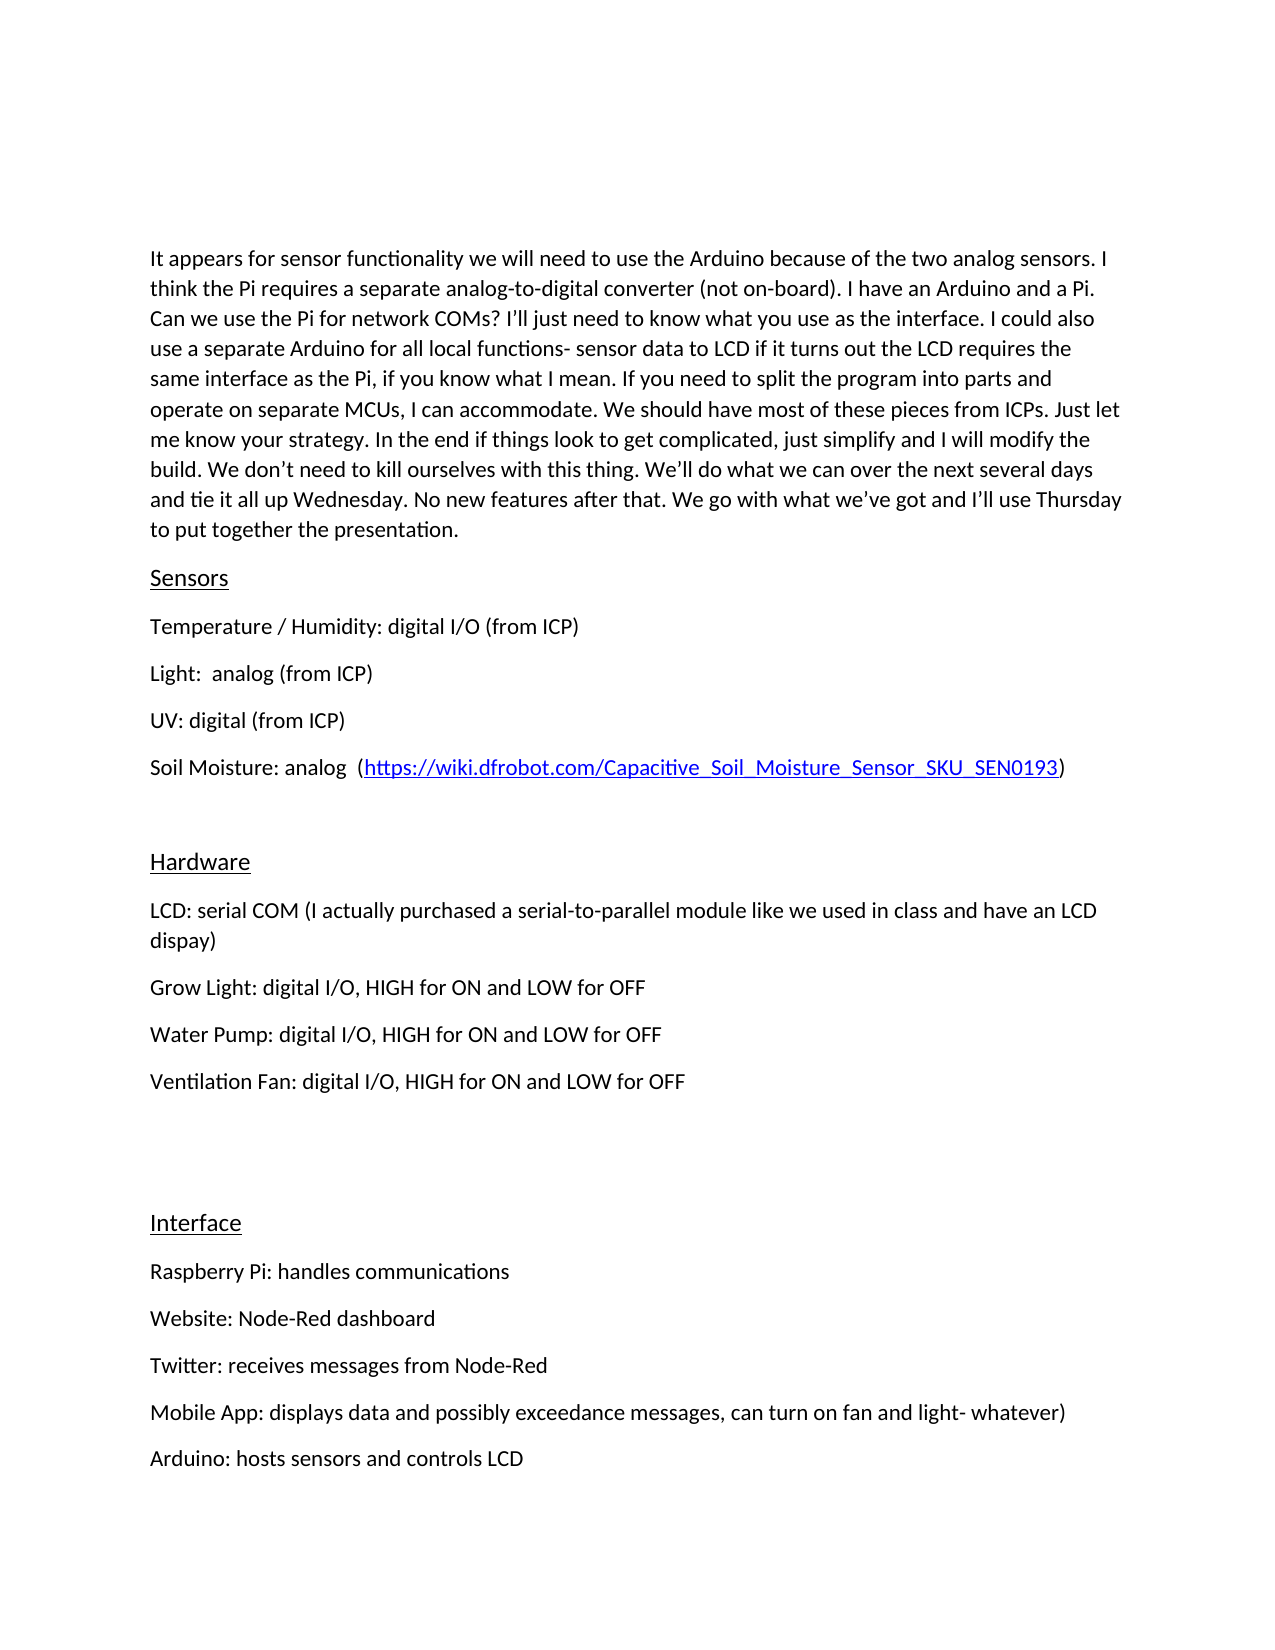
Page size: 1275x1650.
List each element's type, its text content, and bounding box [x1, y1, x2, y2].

text Arduino: hosts sensors and controls LCD [150, 1444, 1125, 1473]
text Grow Light: digital I/O, HIGH for ON and LOW for OFF [150, 973, 1125, 1001]
text UV: digital (from ICP) [150, 706, 1125, 734]
text Sensors [150, 562, 1125, 593]
text Website: Node-Red dashboard [150, 1304, 1125, 1332]
text Interface [150, 1207, 1125, 1238]
text Hardware [150, 846, 1125, 877]
text Light: analog (from ICP) [150, 659, 1125, 687]
text It appears for sensor functionality we will need to use the Arduino because of the two analog sensors. I think the Pi requires a separate analog-to-digital converter (not on-board). I have an Arduino and a Pi. Can we use the Pi for network COMs? I’ll just need to know what you use as the interface. I could also use a separate Arduino for all local functions- sensor data to LCD if it turns out the LCD requires the same interface as the Pi, if you know what I mean. If you need to split the program into parts and operate on separate MCUs, I can accommodate. We should have most of these pieces from ICPs. Just let me know your strategy. In the end if things look to get complicated, just simplify and I will modify the build. We don’t need to kill ourselves with this thing. We’ll do what we can over the next several days and tie it all up Wednesday. No new features after that. We go with what we’ve got and I’ll use Thursday to put together the presentation. [150, 244, 1125, 544]
text Ventilation Fan: digital I/O, HIGH for ON and LOW for OFF [150, 1067, 1125, 1095]
text Raspberry Pi: handles communications [150, 1257, 1125, 1285]
text Mobile App: displays data and possibly exceedance messages, can turn on fan and light- whatever) [150, 1398, 1125, 1426]
text Soil Moisture: analog (https://wiki.dfrobot.com/Capacitive_Soil_Moisture_Sensor_SKU_SEN0193) [150, 753, 1125, 781]
text Twitter: receives messages from Node-Red [150, 1351, 1125, 1379]
text Temperature / Humidity: digital I/O (from ICP) [150, 612, 1125, 640]
text LCD: serial COM (I actually purchased a serial-to-parallel module like we used in class and have an LCD dispay) [150, 896, 1125, 954]
text Water Pump: digital I/O, HIGH for ON and LOW for OFF [150, 1020, 1125, 1048]
